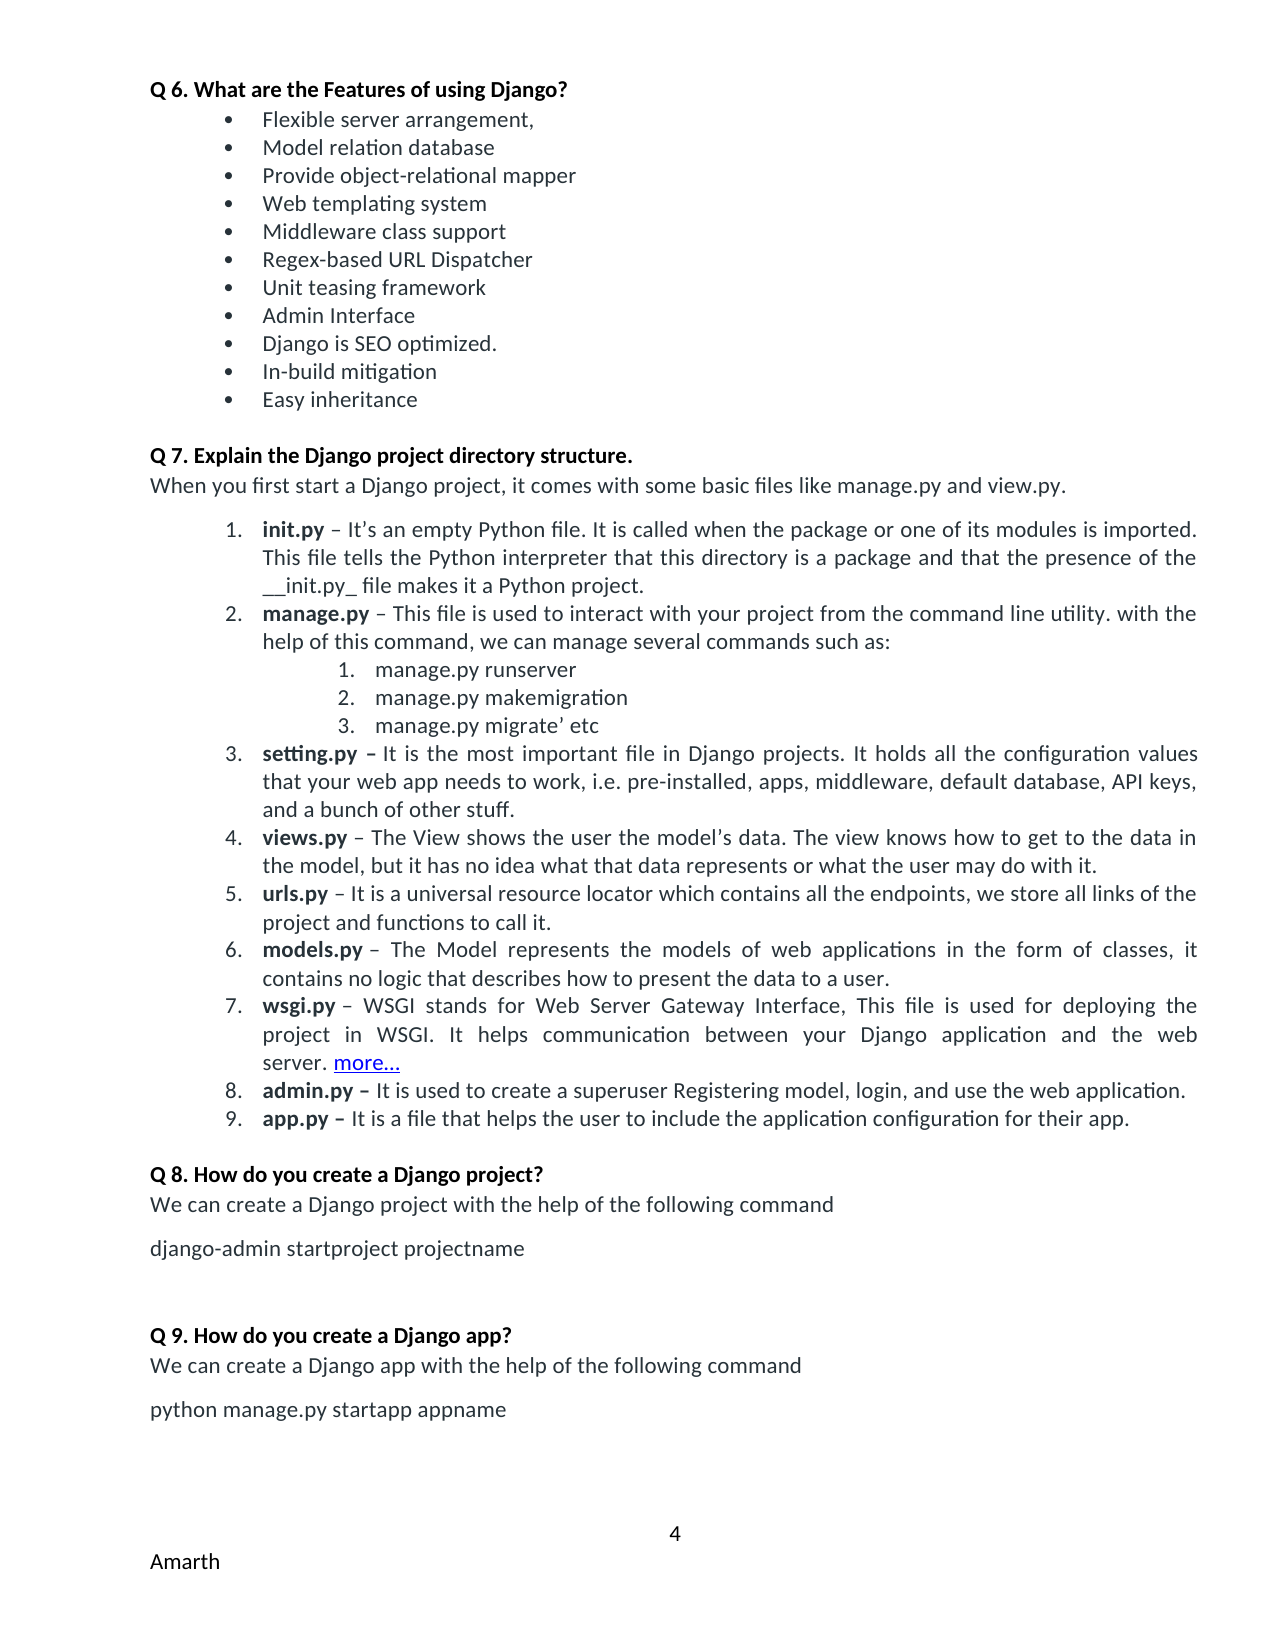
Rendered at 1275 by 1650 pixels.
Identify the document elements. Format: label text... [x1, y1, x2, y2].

list Admin Interface [225, 301, 1200, 329]
list setting.py – It is the most important file in Django projects. It holds all the configuration values that your web app needs to work, i.e. pre-installed, apps, middleware, default database, API keys, and a bunch of other stuff. [225, 739, 1200, 823]
list manage.py makemigration [337, 683, 1200, 711]
list urls.py – It is a universal resource locator which contains all the endpoints, we store all links of the project and functions to call it. [225, 879, 1200, 936]
list admin.py – It is used to create a superuser Registering model, login, and use the web application. [225, 1076, 1200, 1104]
list wsgi.py – WSGI stands for Web Server Gateway Interface, This file is used for deploying the project in WSGI. It helps communication between your Django application and the web server. more… [225, 992, 1200, 1076]
list Web templating system [225, 189, 1200, 217]
list init.py – It’s an empty Python file. It is called when the package or one of its modules is imported. This file tells the Python interpreter that this directory is a package and that the presence of the __init.py_ file makes it a Python project. [225, 515, 1200, 599]
text When you first start a Django project, it comes with some basic files like manage.py and view.py. [150, 472, 1200, 500]
list Model relation database [225, 133, 1200, 161]
list Provide object-relational mapper [225, 161, 1200, 189]
list In-build mitigation [225, 357, 1200, 385]
subtitle Q 9. How do you create a Django app? [150, 1321, 1200, 1349]
list manage.py – This file is used to interact with your project from the command line utility. with the help of this command, we can manage several commands such as: [225, 599, 1200, 655]
list app.py – It is a file that helps the user to include the application configuration for their app. [225, 1104, 1200, 1132]
text We can create a Django project with the help of the following command [150, 1190, 1200, 1218]
subtitle Q 6. What are the Features of using Django? [150, 75, 1200, 103]
list manage.py runserver [337, 655, 1200, 683]
list Flexible server arrangement, [225, 105, 1200, 133]
subtitle Q 8. How do you create a Django project? [150, 1160, 1200, 1188]
list Regex-based URL Dispatcher [225, 245, 1200, 273]
text python manage.py startapp appname [150, 1395, 1200, 1423]
subtitle Q 7. Explain the Django project directory structure. [150, 441, 1200, 469]
list Django is SEO optimized. [225, 329, 1200, 357]
list models.py – The Model represents the models of web applications in the form of classes, it contains no logic that describes how to present the data to a user. [225, 936, 1200, 992]
text django-admin startproject projectname [150, 1234, 1200, 1262]
list views.py – The View shows the user the model’s data. The view knows how to get to the data in the model, but it has no idea what that data represents or what the user may do with it. [225, 823, 1200, 879]
list Unit teasing framework [225, 273, 1200, 301]
list manage.py migrate’ etc [337, 711, 1200, 739]
list Middleware class support [225, 217, 1200, 245]
text We can create a Django app with the help of the following command [150, 1351, 1200, 1379]
list Easy inheritance [225, 385, 1200, 413]
